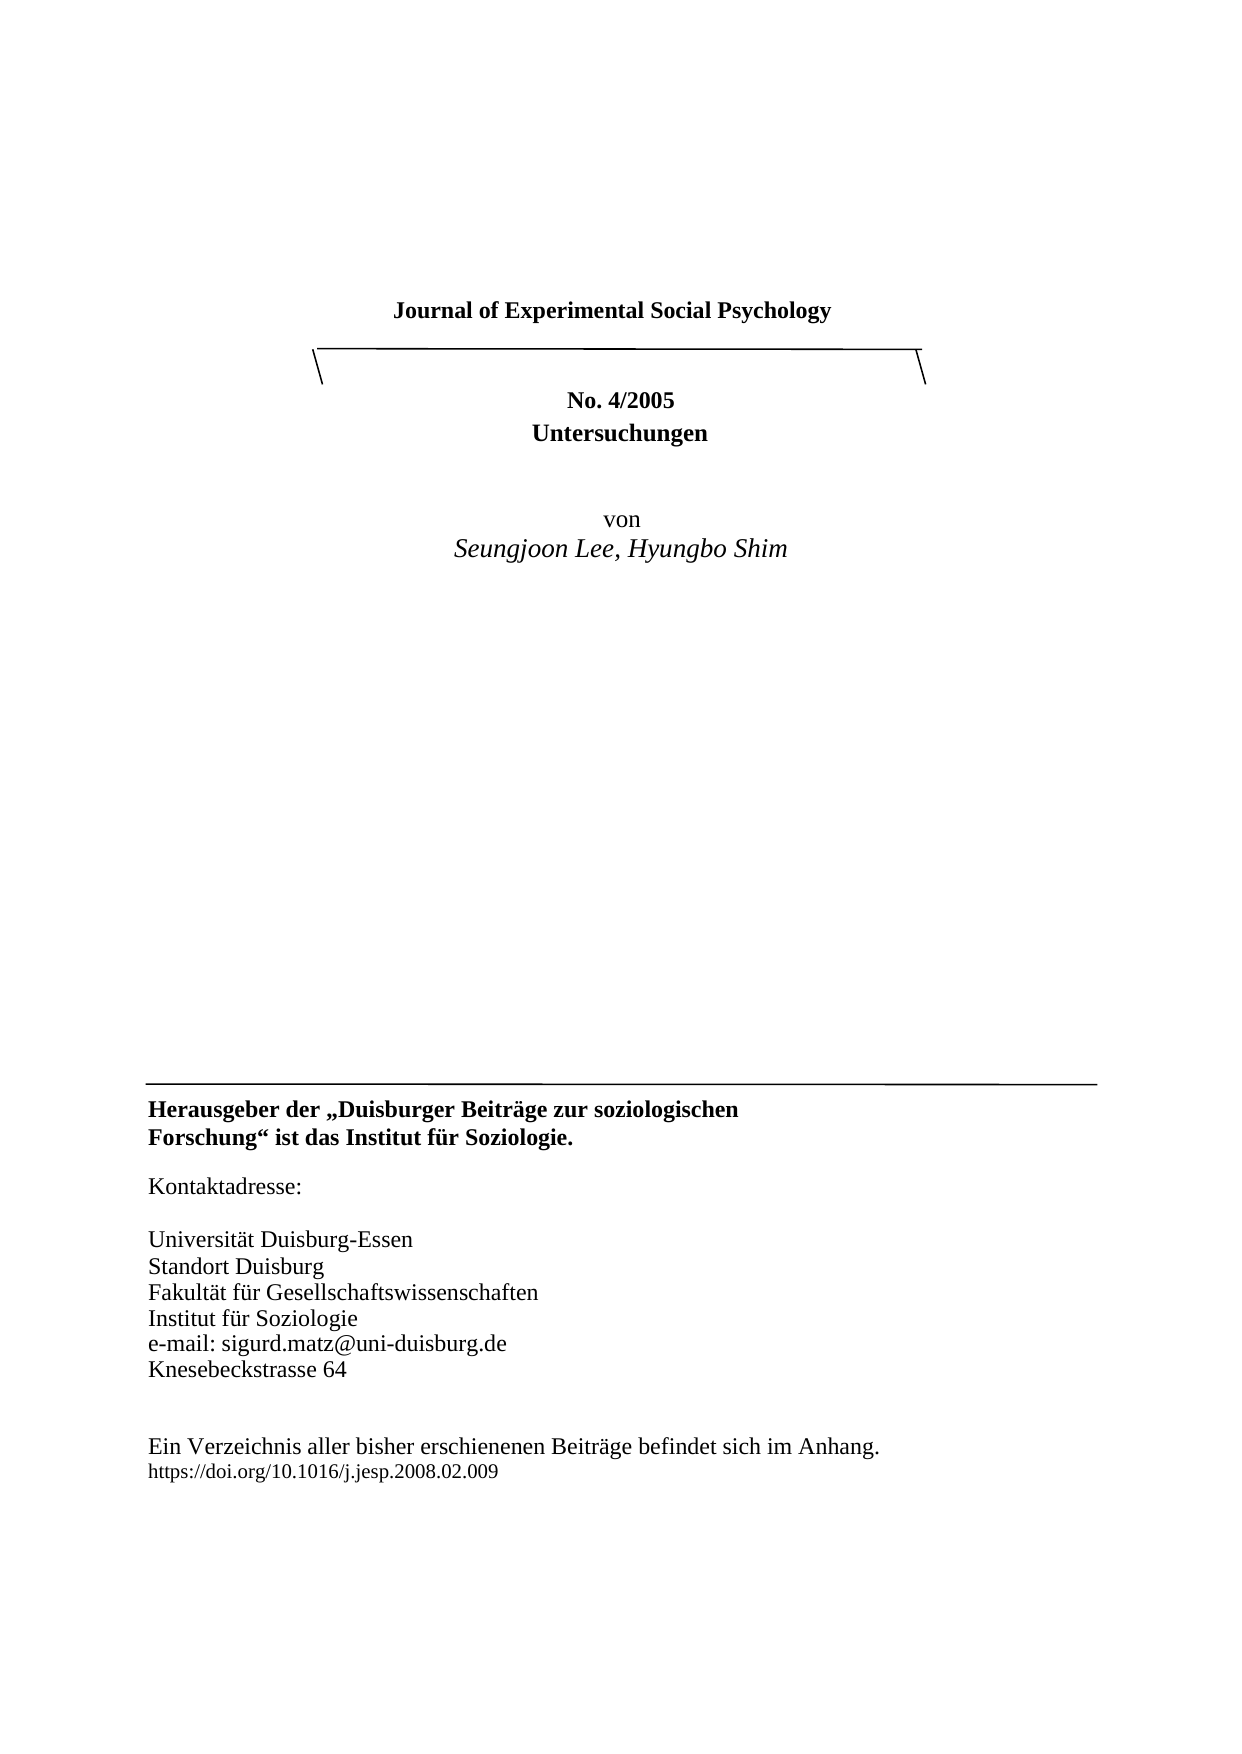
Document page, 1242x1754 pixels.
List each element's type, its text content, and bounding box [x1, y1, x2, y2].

text Knesebeckstrasse 64 [148, 1357, 443, 1383]
text Kontaktadresse: [148, 1172, 1092, 1199]
text No. 4/2005 [148, 386, 1094, 414]
text Herausgeber der „Duisburger Beiträge zur soziologischen Forschung“ ist das Institut für Soziologie. [148, 1096, 837, 1150]
text Universität Duisburg-Essen [148, 1225, 1092, 1253]
text Ein Verzeichnis aller bisher erschienenen Beiträge befindet sich im Anhang. [148, 1432, 1092, 1459]
text Seungjoon Lee, Hyungbo Shim [148, 533, 1094, 564]
text Journal of Experimental Social Psychology [148, 297, 1077, 324]
text Fakultät für Gesellschaftswissenschaften [148, 1280, 1092, 1306]
text von [148, 504, 1096, 533]
text https://doi.org/10.1016/j.jesp.2008.02.009 [148, 1459, 1092, 1483]
text Institut für Soziologie [148, 1306, 1092, 1332]
text Standort Duisburg [148, 1253, 1092, 1280]
text Untersuchungen [148, 418, 1092, 446]
text e-mail: sigurd.matz@uni-duisburg.de [148, 1332, 1092, 1357]
